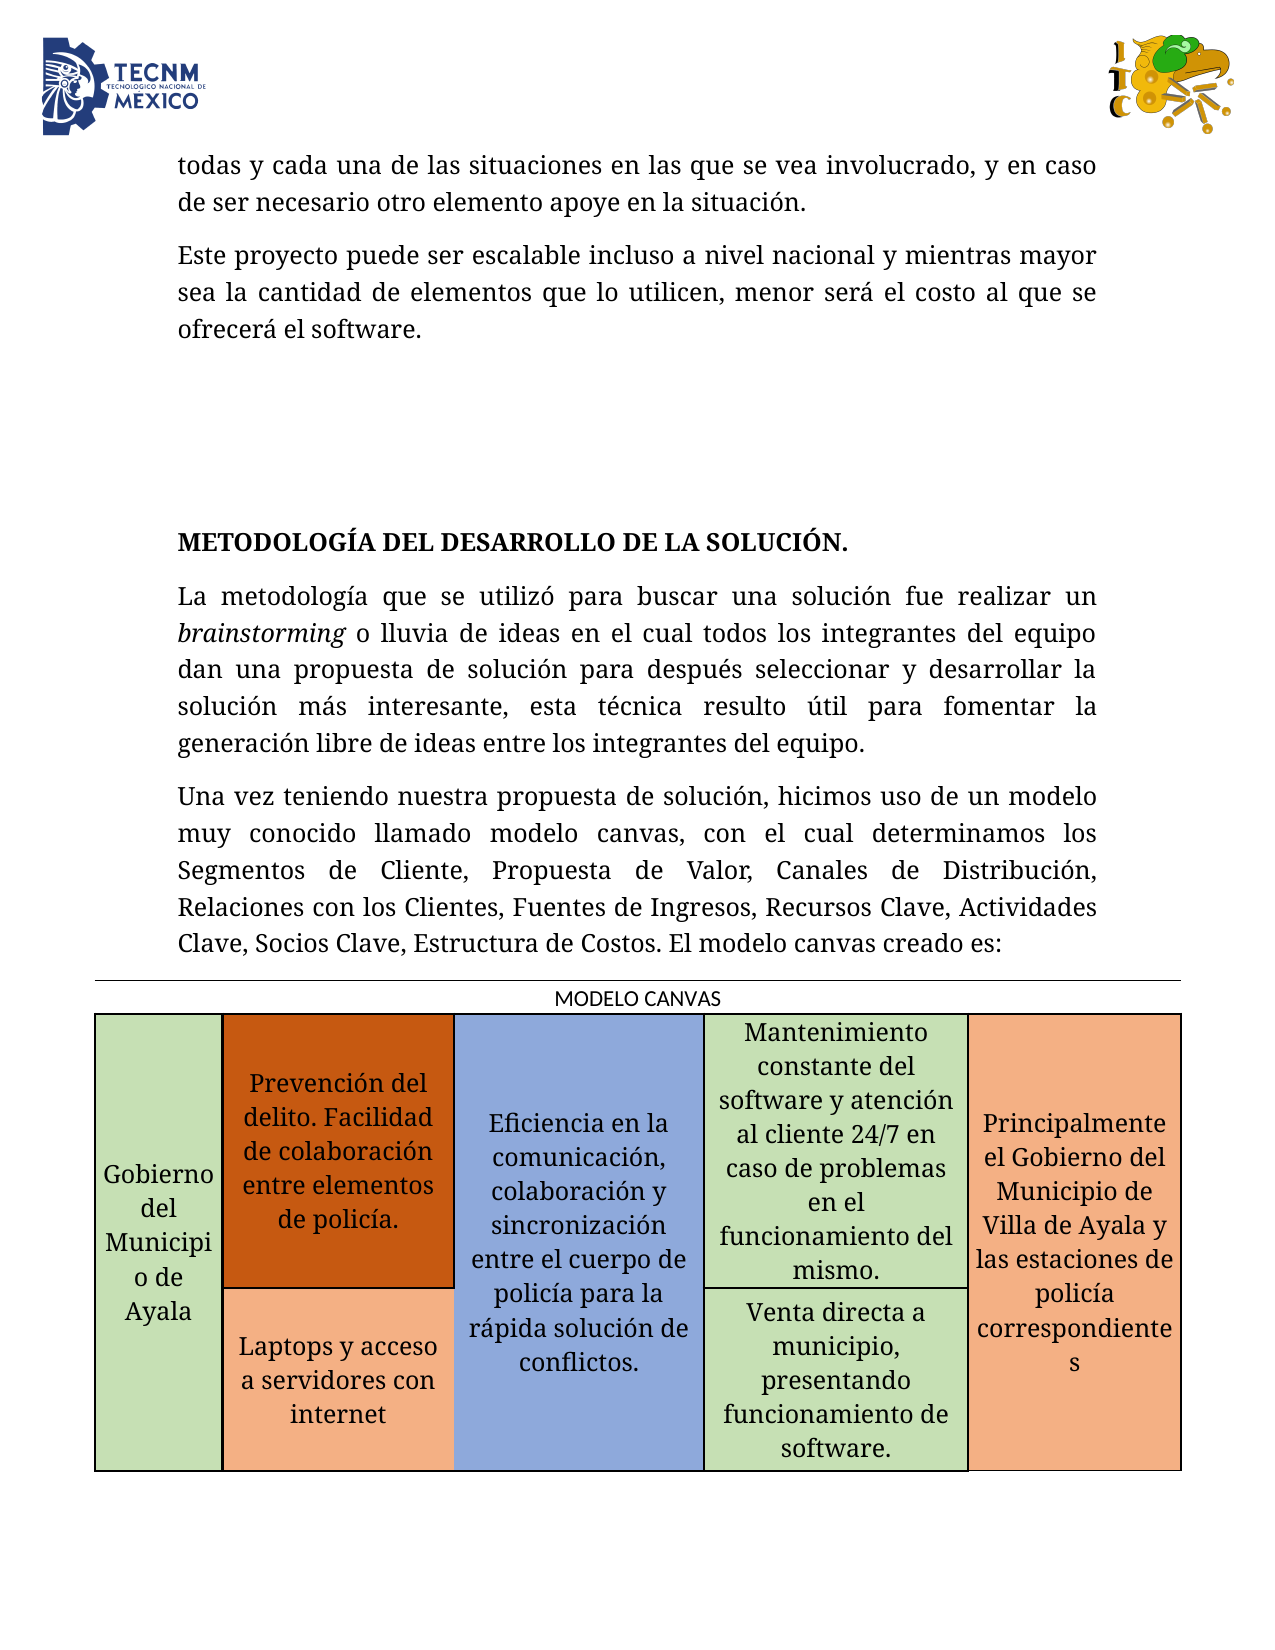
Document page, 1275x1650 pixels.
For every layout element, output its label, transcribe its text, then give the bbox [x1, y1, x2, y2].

table_cell Prevención del delito. Facilidad de colaboración entre elementos de policía. [224, 1015, 453, 1287]
table_cell Eficiencia en la comunicación, colaboración y sincronización entre el cuerpo de policía para la rápida solución de conflictos. [454, 1015, 703, 1470]
table_cell Laptops y acceso a servidores con internet [224, 1289, 454, 1470]
text Una vez teniendo nuestra propuesta de solución, hicimos uso de un modelo muy conocido llamado modelo canvas, con el cual determinamos los Segmentos de Cliente, Propuesta de Valor, Canales de Distribución, Relaciones con los Clientes, Fuentes de Ingresos, Recursos Clave, Actividades Clave, Socios Clave, Estructura de Costos. El modelo canvas creado es: [177, 779, 1098, 960]
picture [40, 35, 209, 139]
table_cell Principalmente el Gobierno del Municipio de Villa de Ayala y las estaciones de policía correspondientes [969, 1015, 1180, 1470]
text Este proyecto puede ser escalable incluso a nivel nacional y mientras mayor sea la cantidad de elementos que lo utilicen, menor será el costo al que se ofrecerá el software. [177, 238, 1098, 345]
table_cell Gobierno del Municipio de Ayala [96, 1015, 221, 1470]
text La metodología que se utilizó para buscar una solución fue realizar un brainstorming o lluvia de ideas en el cual todos los integrantes del equipo dan una propuesta de solución para después seleccionar y desarrollar la solución más interesante, esta técnica resulto útil para fomentar la generación libre de ideas entre los integrantes del equipo. [177, 578, 1098, 760]
table_cell Venta directa a municipio, presentando funcionamiento de software. [705, 1289, 967, 1470]
picture [1108, 35, 1234, 134]
table_header MODELO CANVAS [95, 981, 1181, 1012]
text METODOLOGÍA DEL DESARROLLO DE LA SOLUCIÓN. [177, 525, 1098, 559]
table_cell Mantenimiento constante del software y atención al cliente 24/7 en caso de problemas en el funcionamiento del mismo. [705, 1015, 967, 1287]
